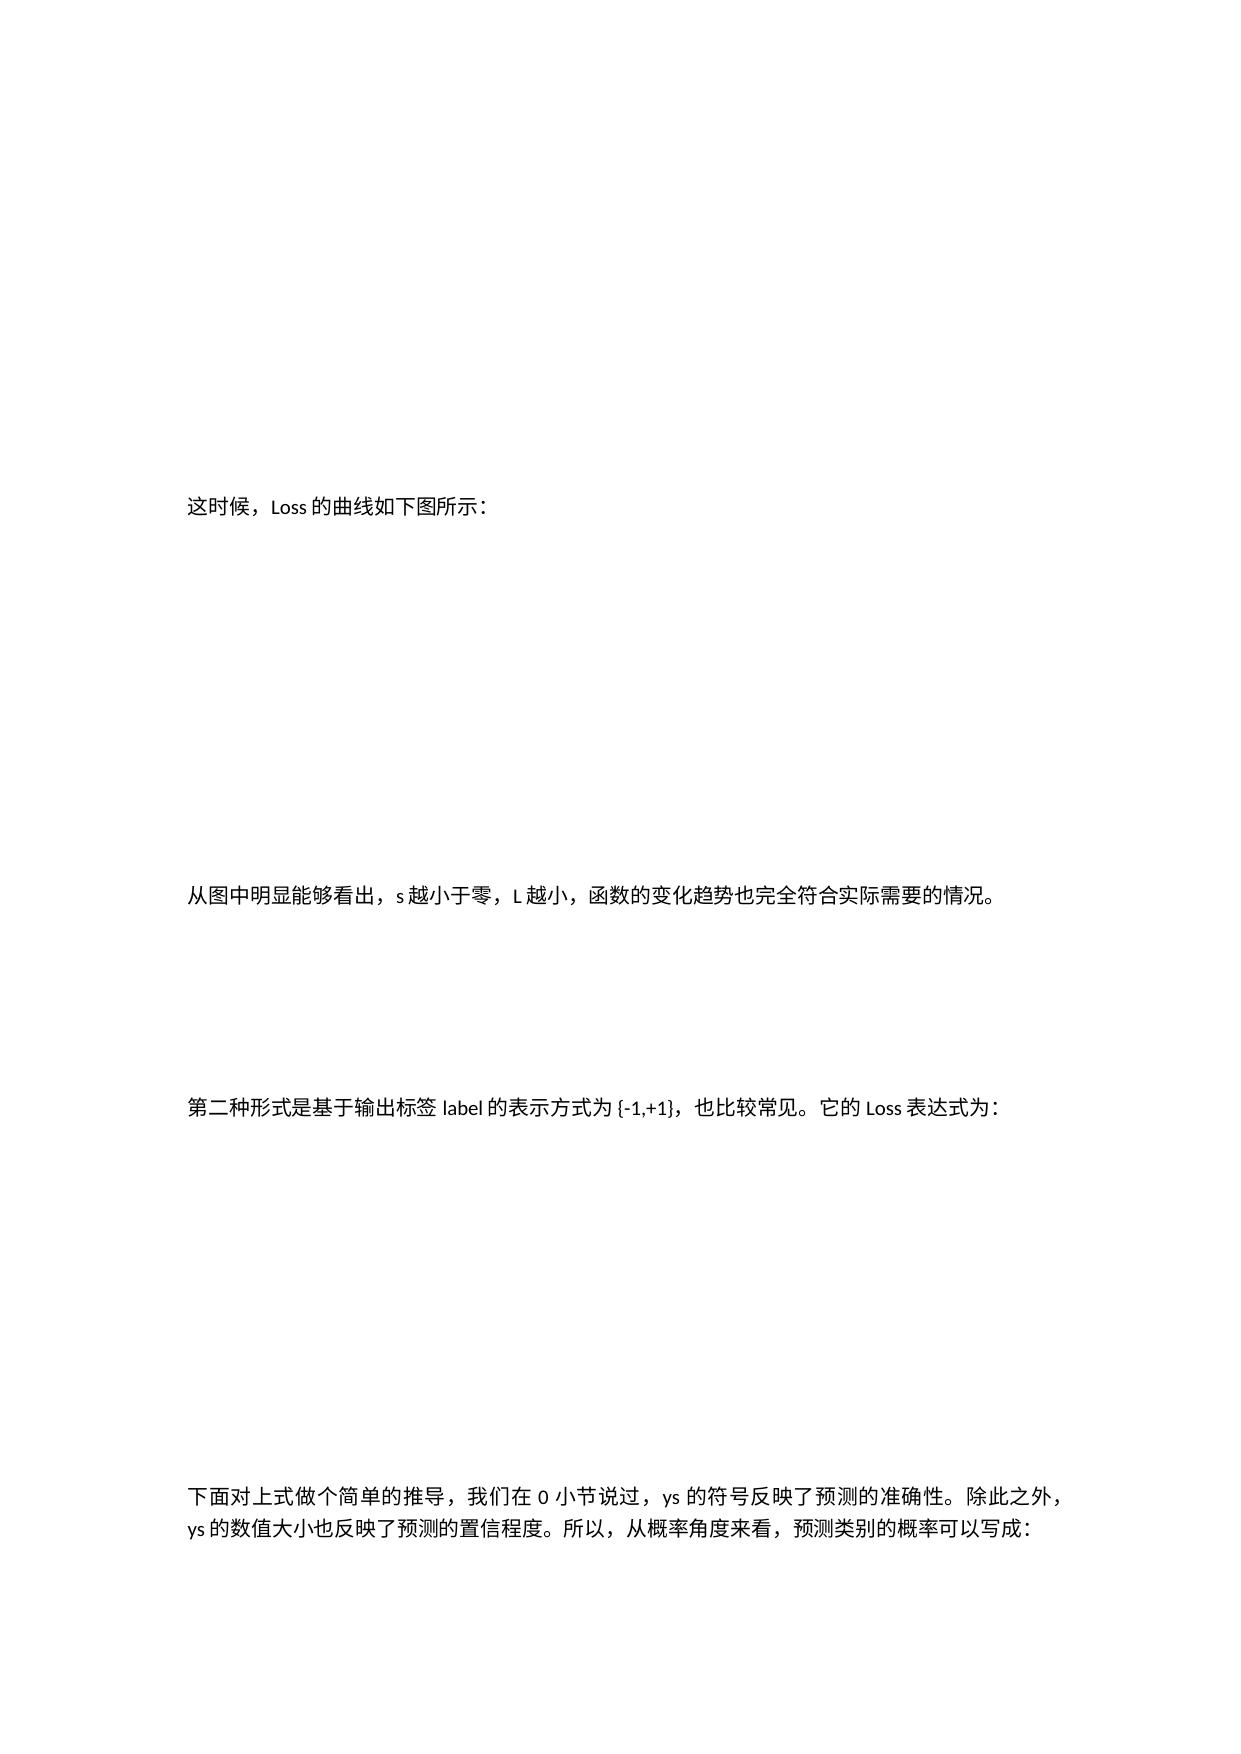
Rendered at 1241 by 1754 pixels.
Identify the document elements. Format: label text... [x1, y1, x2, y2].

text 下面对上式做个简单的推导，我们在 0 小节说过，ys 的符号反映了预测的准确性。除此之外，ys 的数值大小也反映了预测的置信程度。所以，从概率角度来看，预测类别的概率可以写成： [187, 1479, 1053, 1544]
text 从图中明显能够看出，s 越小于零，L 越小，函数的变化趋势也完全符合实际需要的情况。 [187, 878, 1053, 911]
text 这时候，Loss 的曲线如下图所示： [187, 489, 1053, 522]
text 第二种形式是基于输出标签 label 的表示方式为 {-1,+1}，也比较常见。它的 Loss 表达式为： [187, 1090, 1053, 1123]
